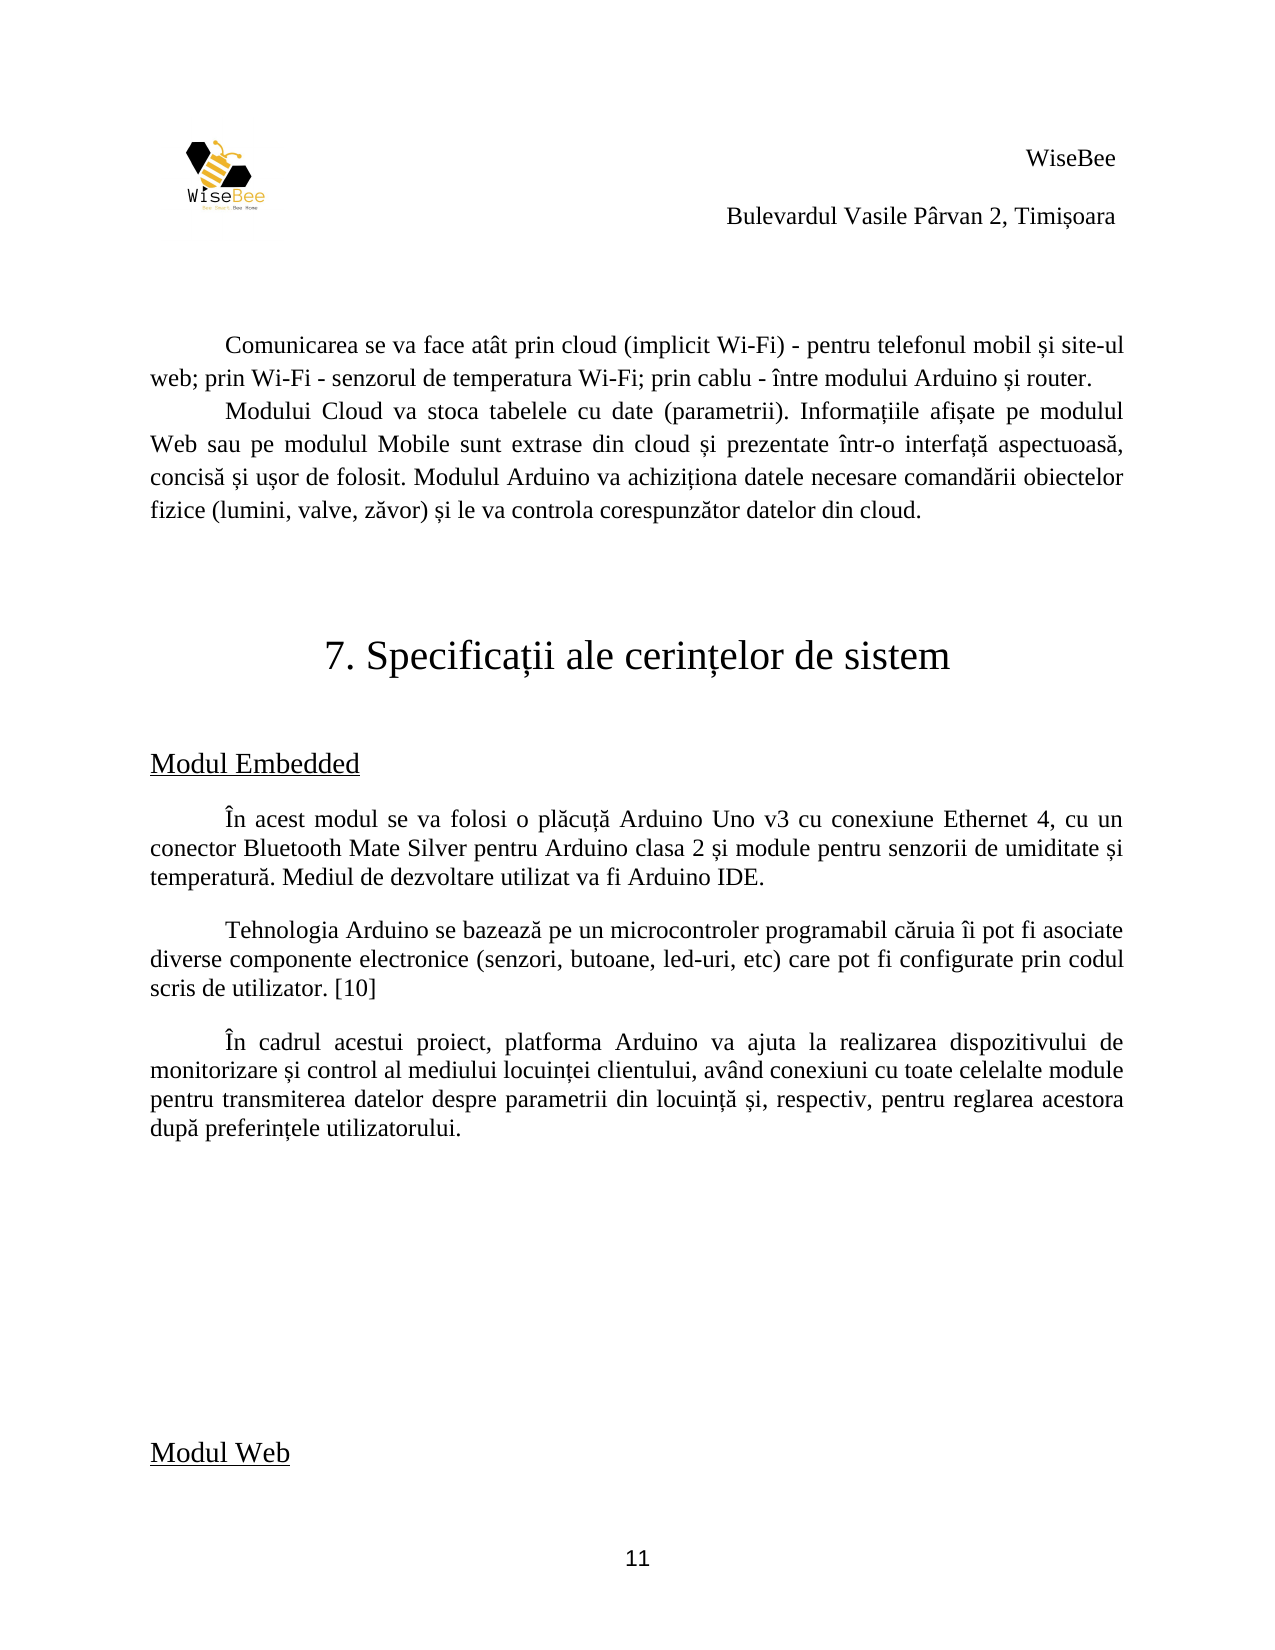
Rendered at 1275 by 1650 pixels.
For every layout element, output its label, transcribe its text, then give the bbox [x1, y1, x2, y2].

subtitle 7. Specificații ale cerințelor de sistem [150, 630, 1125, 678]
text Modului Cloud va stoca tabelele cu date (parametrii). Informațiile afișate pe modulul Web sau pe modulul Mobile sunt extrase din cloud și prezentate într-o interfață aspectuoasă, concisă și ușor de folosit. Modulul Arduino va achiziționa datele necesare comandării obiectelor fizice (lumini, valve, zăvor) și le va controla corespunzător datelor din cloud. [150, 396, 1125, 524]
picture [161, 117, 285, 241]
text Modul Embedded [150, 746, 1125, 779]
text În cadrul acestui proiect, platforma Arduino va ajuta la realizarea dispozitivului de monitorizare și control al mediului locuinței clientului, având conexiuni cu toate celelalte module pentru transmiterea datelor despre parametrii din locuință și, respectiv, pentru reglarea acestora după preferințele utilizatorului. [150, 1027, 1125, 1142]
text Comunicarea se va face atât prin cloud (implicit Wi-Fi) - pentru telefonul mobil și site-ul web; prin Wi-Fi - senzorul de temperatura Wi-Fi; prin cablu - între modului Arduino și router. [150, 330, 1125, 392]
text Modul Web [150, 1436, 1125, 1469]
text Tehnologia Arduino se bazează pe un microcontroler programabil căruia îi pot fi asociate diverse componente electronice (senzori, butoane, led-uri, etc) care pot fi configurate prin codul scris de utilizator. [10] [150, 916, 1125, 1002]
text În acest modul se va folosi o plăcuță Arduino Uno v3 cu conexiune Ethernet 4, cu un conector Bluetooth Mate Silver pentru Arduino clasa 2 și module pentru senzorii de umiditate și temperatură. Mediul de dezvoltare utilizat va fi Arduino IDE. [150, 804, 1125, 891]
